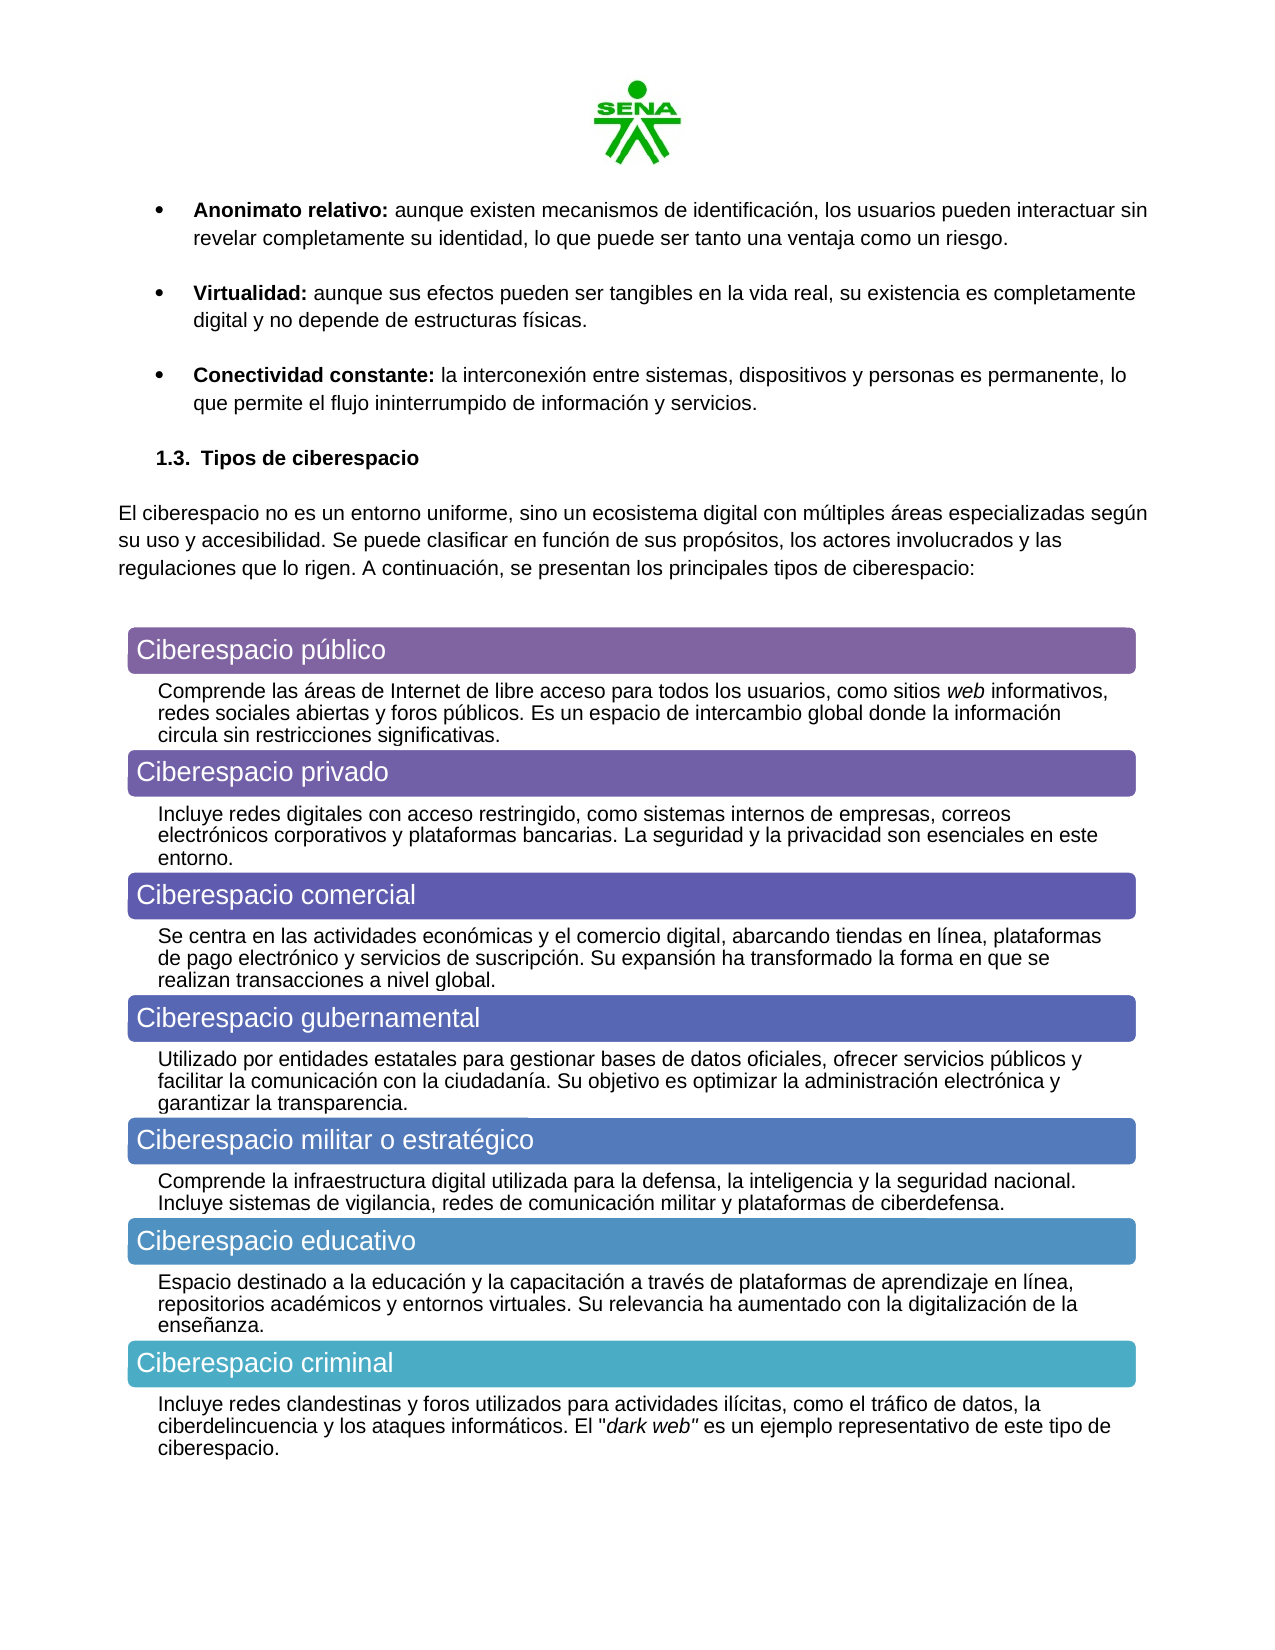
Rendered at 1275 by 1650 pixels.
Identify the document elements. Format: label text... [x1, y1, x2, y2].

picture [588, 75, 687, 172]
list Tipos de ciberespacio [156, 446, 1157, 470]
list Anonimato relativo: aunque existen mecanismos de identificación, los usuarios pueden interactuar sin revelar completamente su identidad, lo que puede ser tanto una ventaja como un riesgo. [156, 198, 1157, 249]
list Conectividad constante: la interconexión entre sistemas, dispositivos y personas es permanente, lo que permite el flujo ininterrumpido de información y servicios. [156, 363, 1157, 415]
text El ciberespacio no es un entorno uniforme, sino un ecosistema digital con múltiples áreas especializadas según su uso y accesibilidad. Se puede clasificar en función de sus propósitos, los actores involucrados y las regulaciones que lo rigen. A continuación, se presentan los principales tipos de ciberespacio: [118, 501, 1157, 580]
list Virtualidad: aunque sus efectos pueden ser tangibles en la vida real, su existencia es completamente digital y no depende de estructuras físicas. [156, 281, 1157, 332]
